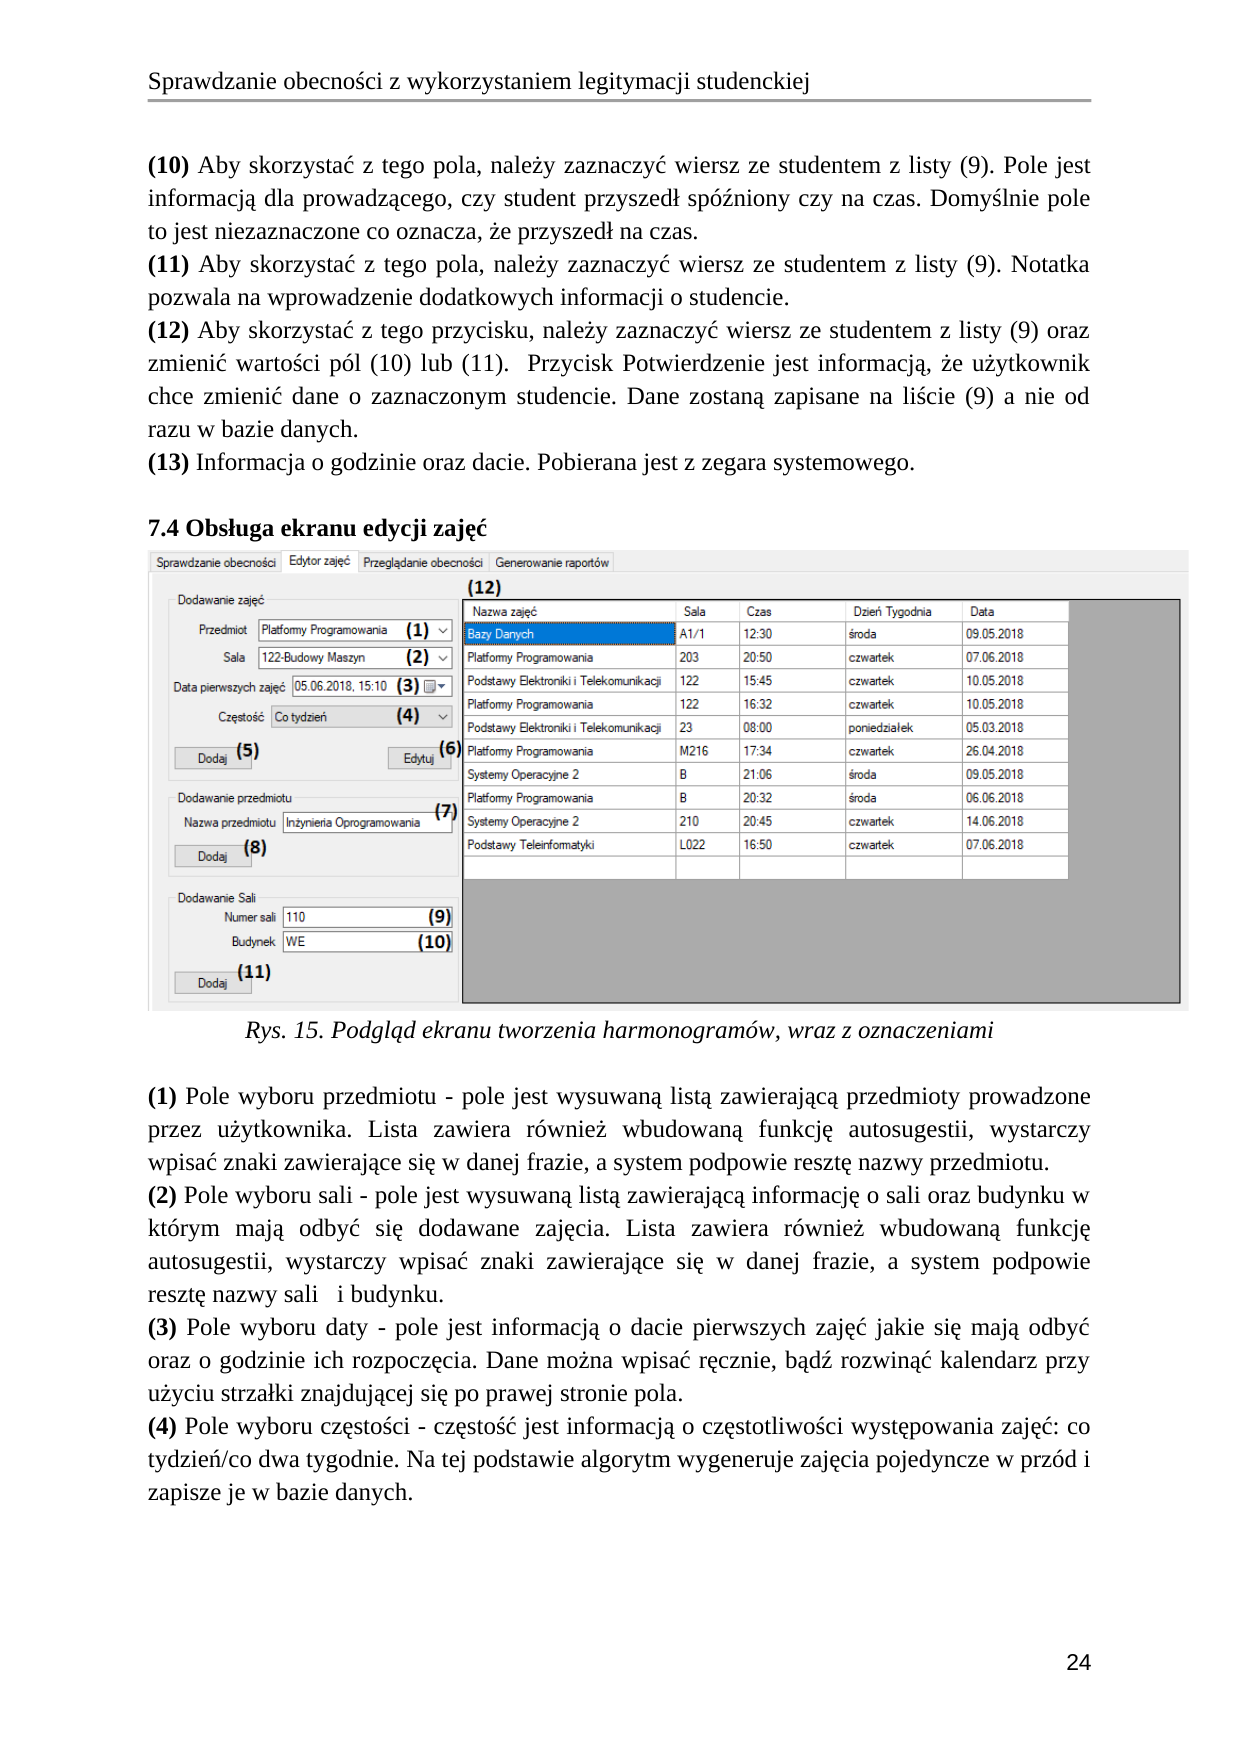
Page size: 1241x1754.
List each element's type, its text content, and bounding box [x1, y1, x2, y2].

text (3) Pole wyboru daty - pole jest informacją o dacie pierwszych zajęć jakie się mają odbyć oraz o godzinie ich rozpoczęcia. Dane można wpisać ręcznie, bądź rozwinąć kalendarz przy użyciu strzałki znajdującej się po prawej stronie pola. [148, 1312, 1091, 1407]
text Rys. 15. Podgląd ekranu tworzenia harmonogramów, wraz z oznaczeniami [148, 1015, 1091, 1043]
text (11) Aby skorzystać z tego pola, należy zaznaczyć wiersz ze studentem z listy (9). Notatka pozwala na wprowadzenie dodatkowych informacji o studencie. [148, 249, 1091, 311]
text (1) Pole wyboru przedmiotu - pole jest wysuwaną listą zawierającą przedmioty prowadzone przez użytkownika. Lista zawiera również wbudowaną funkcję autosugestii, wystarczy wpisać znaki zawierające się w danej frazie, a system podpowie resztę nazwy przedmiotu. [148, 1081, 1091, 1176]
text (10) Aby skorzystać z tego pola, należy zaznaczyć wiersz ze studentem z listy (9). Pole jest informacją dla prowadzącego, czy student przyszedł spóźniony czy na czas. Domyślnie pole to jest niezaznaczone co oznacza, że przyszedł na czas. [148, 150, 1091, 245]
subtitle 7.4 Obsługa ekranu edycji zajęć [148, 513, 1091, 542]
text (12) Aby skorzystać z tego przycisku, należy zaznaczyć wiersz ze studentem z listy (9) oraz zmienić wartości pól (10) lub (11). Przycisk Potwierdzenie jest informacją, że użytkownik chce zmienić dane o zaznaczonym studencie. Dane zostaną zapisane na liście (9) a nie od razu w bazie danych. [148, 315, 1091, 443]
text (2) Pole wyboru sali - pole jest wysuwaną listą zawierającą informację o sali oraz budynku w którym mają odbyć się dodawane zajęcia. Lista zawiera również wbudowaną funkcję autosugestii, wystarczy wpisać znaki zawierające się w danej frazie, a system podpowie resztę nazwy sali i budynku. [148, 1180, 1091, 1308]
picture [147, 550, 1189, 1011]
text (4) Pole wyboru częstości - częstość jest informacją o częstotliwości występowania zajęć: co tydzień/co dwa tygodnie. Na tej podstawie algorytm wygeneruje zajęcia pojedyncze w przód i zapisze je w bazie danych. [148, 1411, 1091, 1506]
text (13) Informacja o godzinie oraz dacie. Pobierana jest z zegara systemowego. [148, 447, 1091, 476]
